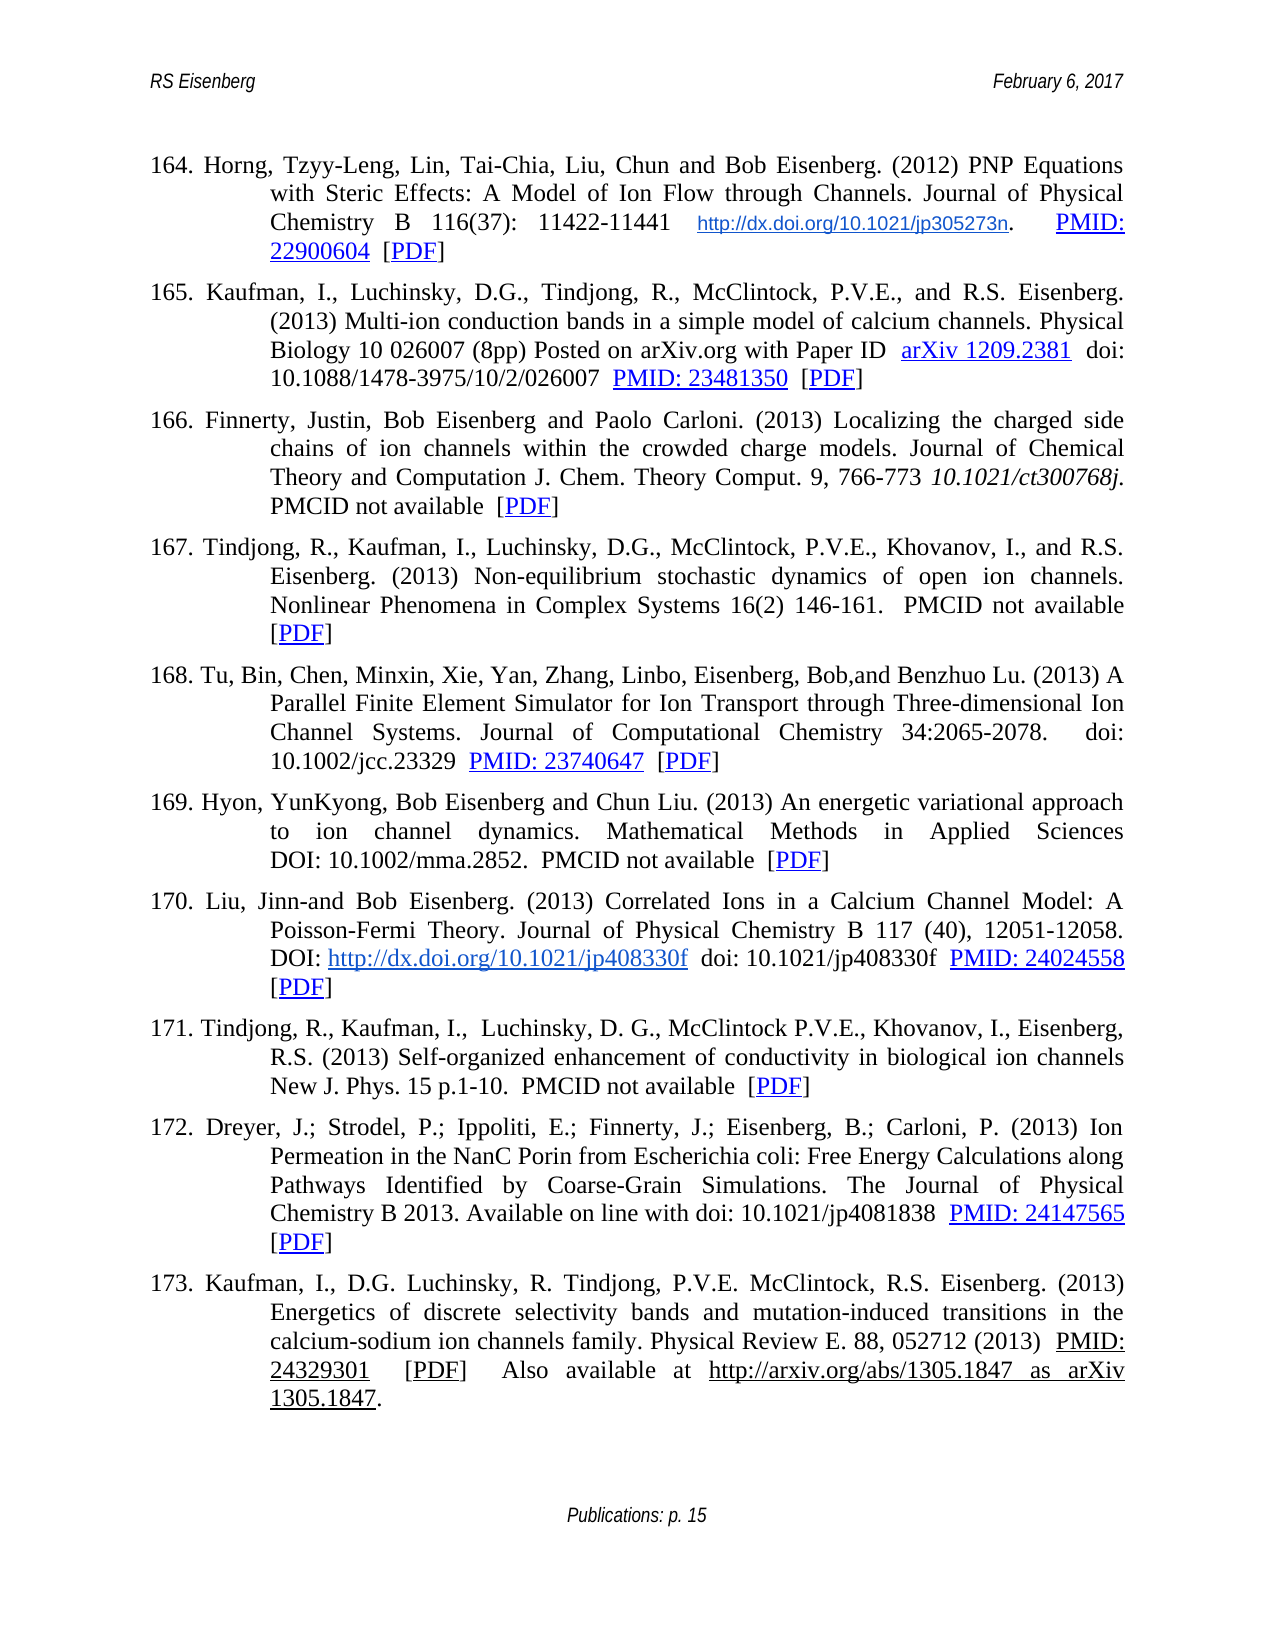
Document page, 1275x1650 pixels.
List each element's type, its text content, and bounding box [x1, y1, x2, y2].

text 169. Hyon, YunKyong, Bob Eisenberg and Chun Liu. (2013) An energetic variational approach to ion channel dynamics. Mathematical Methods in Applied Sciences DOI: 10.1002/mma.2852. PMCID not available [PDF] [150, 787, 1125, 873]
text 168. Tu, Bin, Chen, Minxin, Xie, Yan, Zhang, Linbo, Eisenberg, Bob,and Benzhuo Lu. (2013) A Parallel Finite Element Simulator for Ion Transport through Three-dimensional Ion Channel Systems. Journal of Computational Chemistry 34:2065-2078. doi: 10.1002/jcc.23329 PMID: 23740647 [PDF] [150, 660, 1125, 775]
text 172. Dreyer, J.; Strodel, P.; Ippoliti, E.; Finnerty, J.; Eisenberg, B.; Carloni, P. (2013) Ion Permeation in the NanC Porin from Escherichia coli: Free Energy Calculations along Pathways Identified by Coarse-Grain Simulations. The Journal of Physical Chemistry B 2013. Available on line with doi: 10.1021/jp4081838 PMID: 24147565 [PDF] [150, 1112, 1125, 1256]
text 171. Tindjong, R., Kaufman, I., Luchinsky, D. G., McClintock P.V.E., Khovanov, I., Eisenberg, R.S. (2013) Self-organized enhancement of conductivity in biological ion channels New J. Phys. 15 p.1-10. PMCID not available [PDF] [150, 1013, 1125, 1100]
text 164. Horng, Tzyy-Leng, Lin, Tai-Chia, Liu, Chun and Bob Eisenberg. (2012) PNP Equations with Steric Effects: A Model of Ion Flow through Channels. Journal of Physical Chemistry B 116(37): 11422-11441 http://dx.doi.org/10.1021/jp305273n. PMID: 22900604 [PDF] [150, 150, 1125, 265]
text 166. Finnerty, Justin, Bob Eisenberg and Paolo Carloni. (2013) Localizing the charged side chains of ion channels within the crowded charge models. Journal of Chemical Theory and Computation J. Chem. Theory Comput. 9, 766-773 10.1021/ct300768j. PMCID not available [PDF] [150, 405, 1125, 520]
text 170. Liu, Jinn-and Bob Eisenberg. (2013) Correlated Ions in a Calcium Channel Model: A Poisson-Fermi Theory. Journal of Physical Chemistry B 117 (40), 12051-12058. DOI: http://dx.doi.org/10.1021/jp408330f doi: 10.1021/jp408330f PMID: 24024558 [PDF] [150, 886, 1125, 1001]
text 167. Tindjong, R., Kaufman, I., Luchinsky, D.G., McClintock, P.V.E., Khovanov, I., and R.S. Eisenberg. (2013) Non-equilibrium stochastic dynamics of open ion channels. Nonlinear Phenomena in Complex Systems 16(2) 146-161. PMCID not available [PDF] [150, 532, 1125, 647]
text 165. Kaufman, I., Luchinsky, D.G., Tindjong, R., McClintock, P.V.E., and R.S. Eisenberg. (2013) Multi-ion conduction bands in a simple model of calcium channels. Physical Biology 10 026007 (8pp) Posted on arXiv.org with Paper ID arXiv 1209.2381 doi: 10.1088/1478-3975/10/2/026007 PMID: 23481350 [PDF] [150, 277, 1125, 392]
text 173. Kaufman, I., D.G. Luchinsky, R. Tindjong, P.V.E. McClintock, R.S. Eisenberg. (2013) Energetics of discrete selectivity bands and mutation-induced transitions in the calcium-sodium ion channels family. Physical Review E. 88, 052712 (2013) PMID: 24329301 [PDF] Also available at http://arxiv.org/abs/1305.1847 as arXiv 1305.1847. [150, 1268, 1125, 1412]
